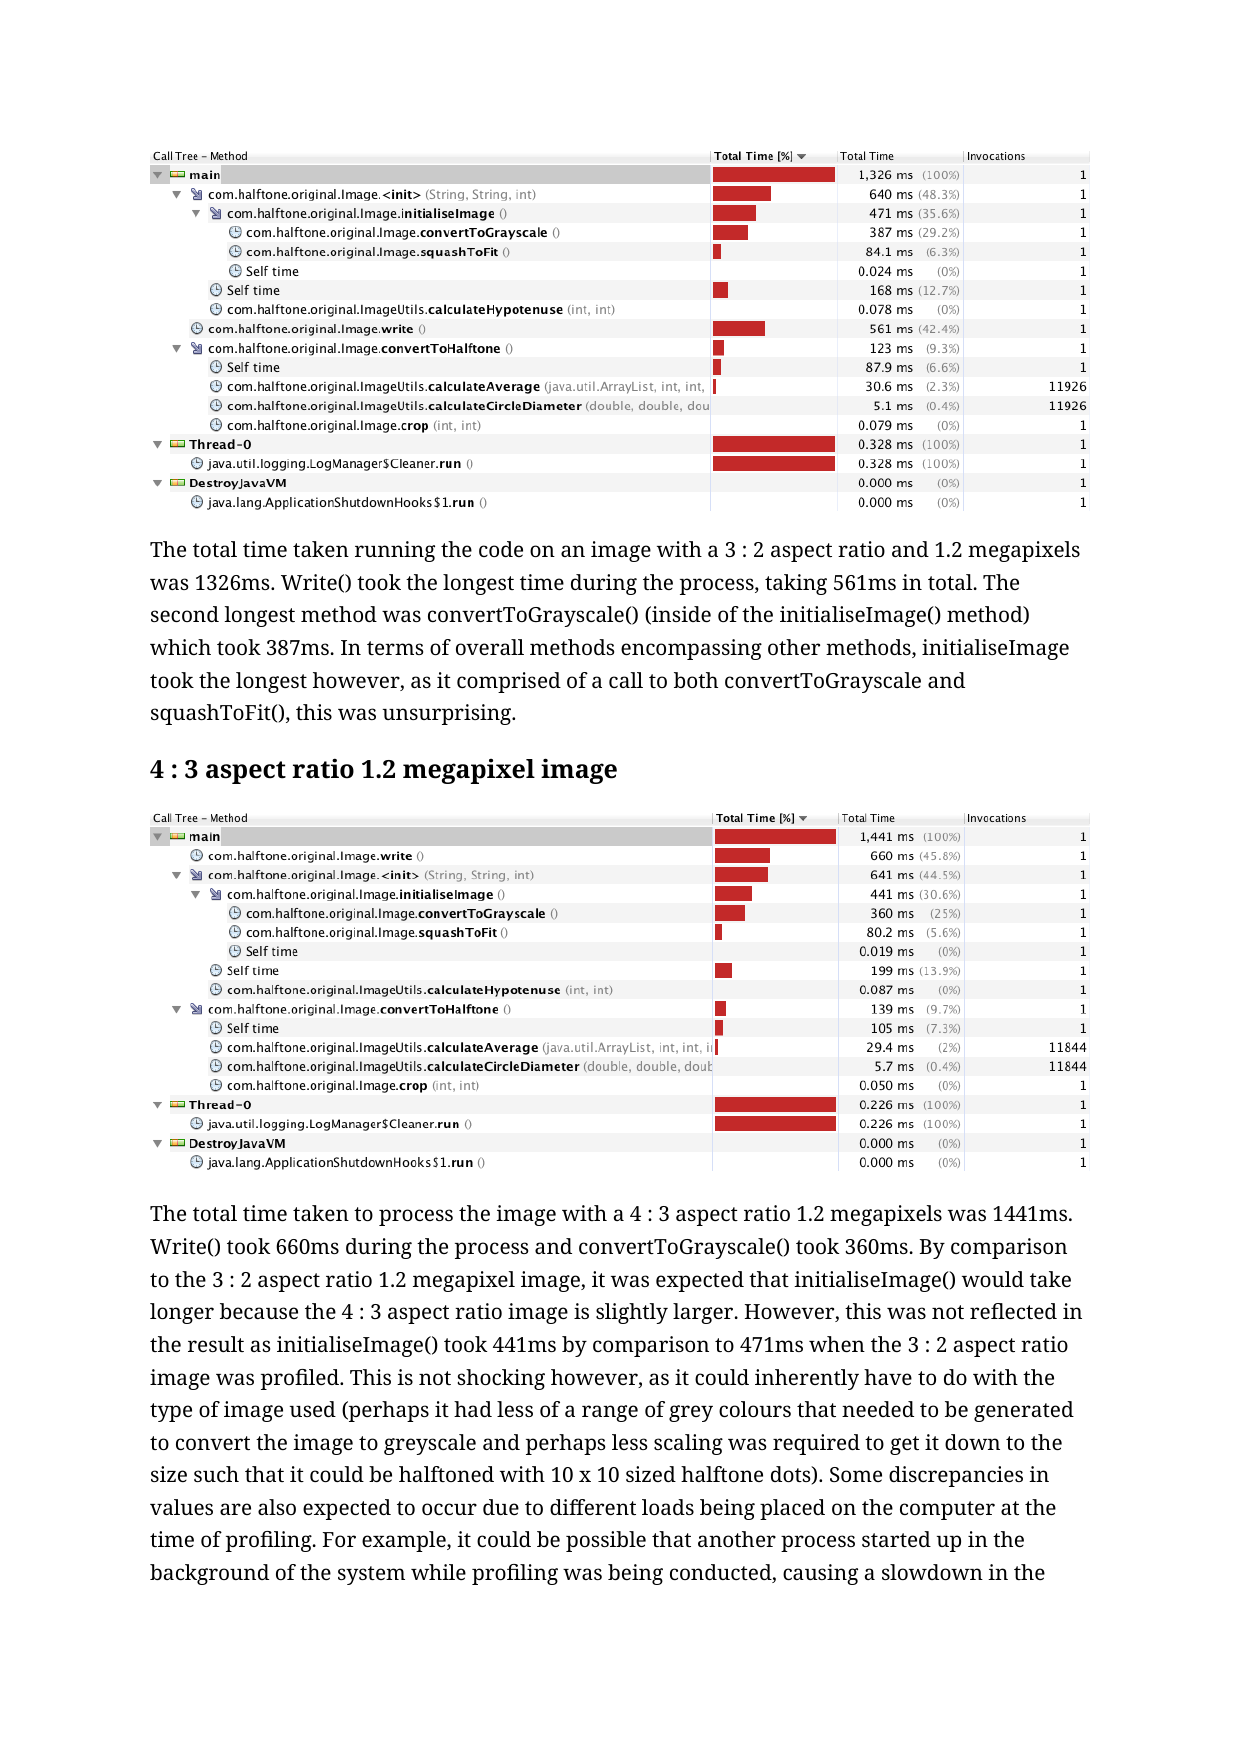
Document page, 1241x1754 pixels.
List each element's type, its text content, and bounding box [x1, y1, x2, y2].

text 4 : 3 aspect ratio 1.2 megapixel image [150, 752, 1090, 786]
text The total time taken to process the image with a 4 : 3 aspect ratio 1.2 megapixels was 1441ms. Write() took 660ms during the process and convertToGrayscale() took 360ms. By comparison to the 3 : 2 aspect ratio 1.2 megapixel image, it was expected that initialiseImage() would take longer because the 4 : 3 aspect ratio image is slightly larger. However, this was not reflected in the result as initialiseImage() took 441ms by comparison to 471ms when the 3 : 2 aspect ratio image was profiled. This is not shocking however, as it could inherently have to do with the type of image used (perhaps it had less of a range of grey colours that needed to be generated to convert the image to greyscale and perhaps less scaling was required to get it down to the size such that it could be halftoned with 10 x 10 sized halftone dots). Some discrepancies in values are also expected to occur due to different loads being placed on the computer at the time of profiling. For example, it could be possible that another process started up in the background of the system while profiling was being conducted, causing a slowdown in the profiling process. Overall however, the results are very close to that of the 3 : 2 aspect ratio image, with convertToGrayscale taking the second longest amount of time after write(); [150, 1199, 1090, 1587]
picture [150, 150, 1090, 511]
picture [150, 811, 1090, 1171]
text The total time taken running the code on an image with a 3 : 2 aspect ratio and 1.2 megapixels was 1326ms. Write() took the longest time during the process, taking 561ms in total. The second longest method was convertToGrayscale() (inside of the initialiseImage() method) which took 387ms. In terms of overall methods encompassing other methods, initialiseImage took the longest however, as it comprised of a call to both convertToGrayscale and squashToFit(), this was unsurprising. [150, 535, 1090, 727]
